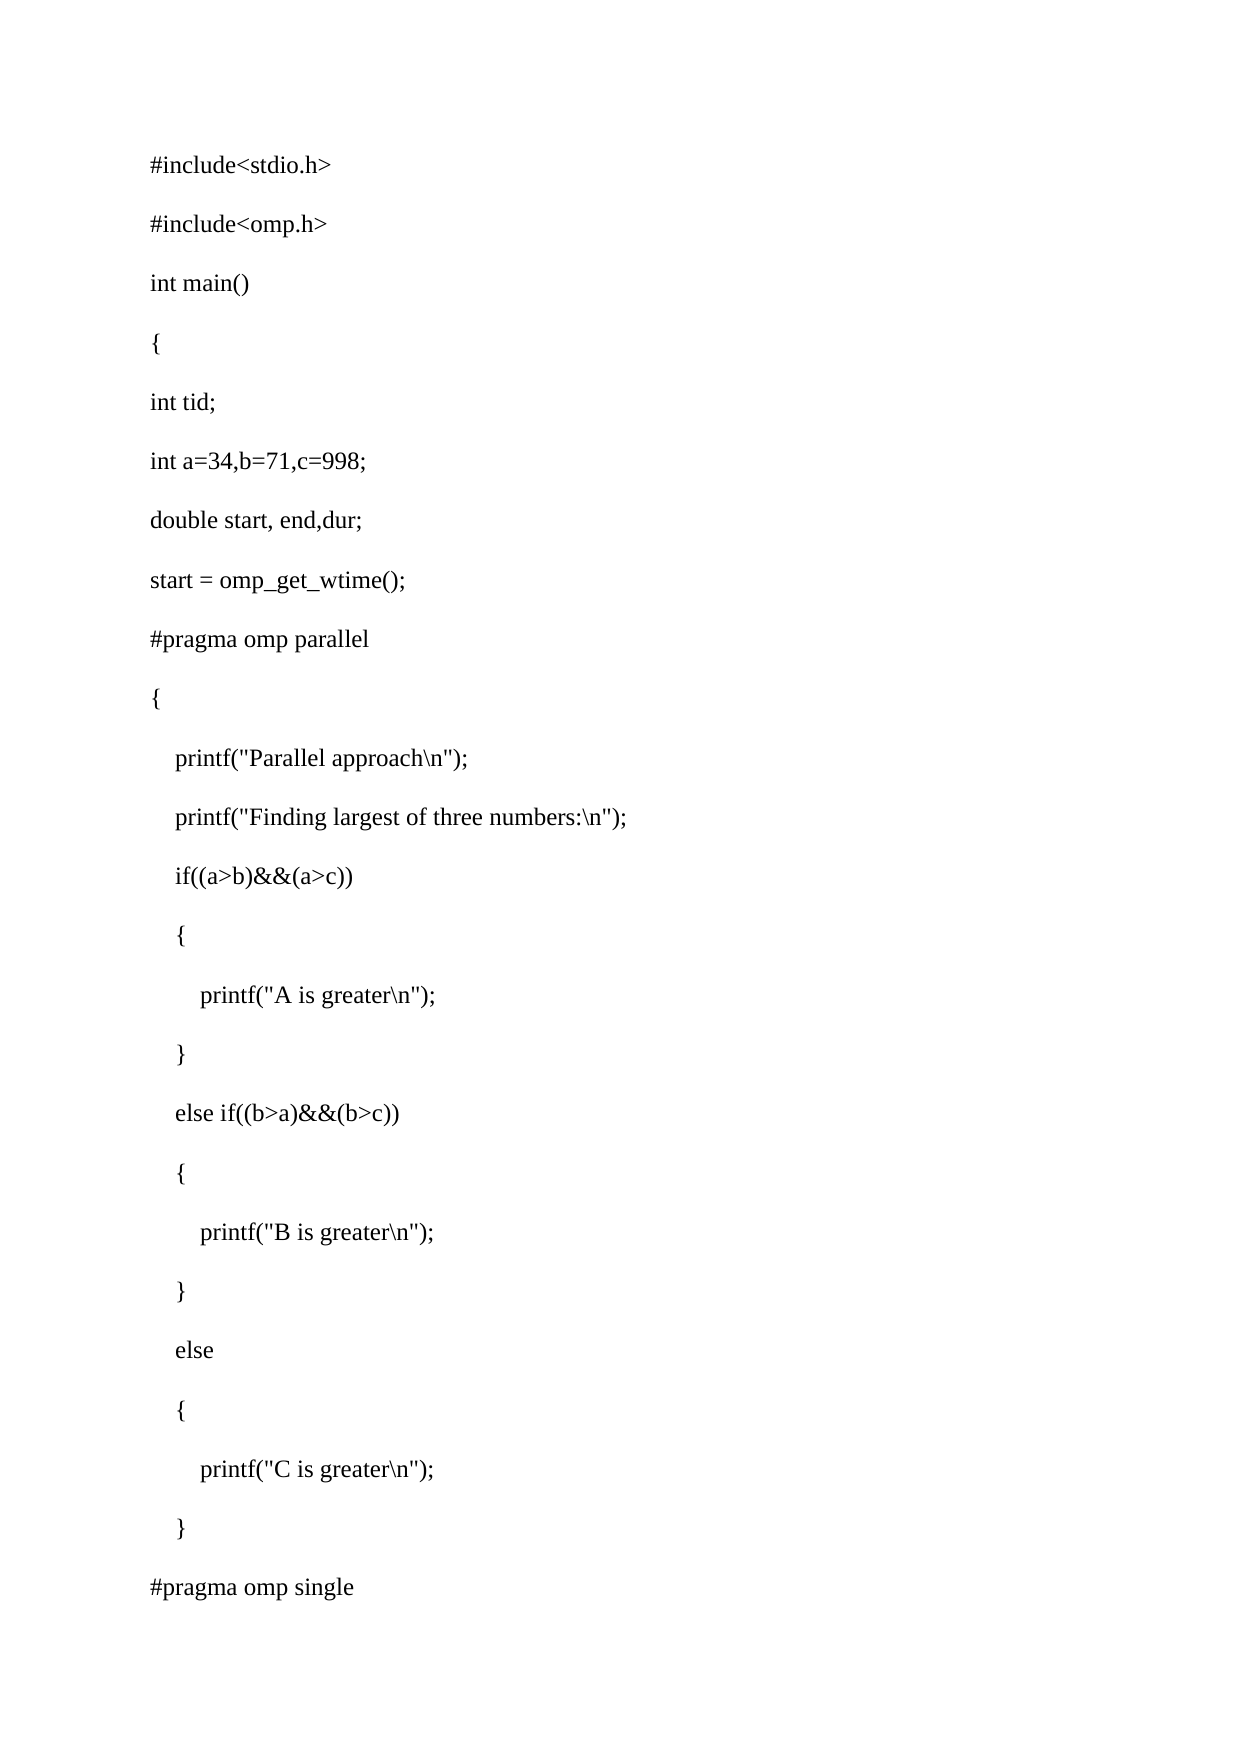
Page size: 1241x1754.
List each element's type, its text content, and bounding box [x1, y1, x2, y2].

text { [150, 1158, 1090, 1186]
text printf("Finding largest of three numbers:\n"); [150, 802, 1090, 831]
text } [150, 1513, 1090, 1542]
text } [150, 1039, 1090, 1068]
text #include<stdio.h> [150, 150, 1090, 179]
text } [150, 1276, 1090, 1305]
text printf("B is greater\n"); [150, 1217, 1090, 1246]
text start = omp_get_wtime(); [150, 565, 1090, 594]
text int main() [150, 268, 1090, 297]
text { [150, 921, 1090, 949]
text printf("A is greater\n"); [150, 980, 1090, 1008]
text { [150, 1395, 1090, 1423]
text #pragma omp single [150, 1572, 1090, 1601]
text else if((b>a)&&(b>c)) [150, 1098, 1090, 1127]
text double start, end,dur; [150, 506, 1090, 534]
text int tid; [150, 387, 1090, 416]
text if((a>b)&&(a>c)) [150, 861, 1090, 890]
text printf("Parallel approach\n"); [150, 743, 1090, 771]
text #include<omp.h> [150, 209, 1090, 238]
text printf("C is greater\n"); [150, 1454, 1090, 1483]
text { [150, 683, 1090, 712]
text { [150, 328, 1090, 357]
text #pragma omp parallel [150, 624, 1090, 653]
text int a=34,b=71,c=998; [150, 446, 1090, 475]
text else [150, 1335, 1090, 1364]
